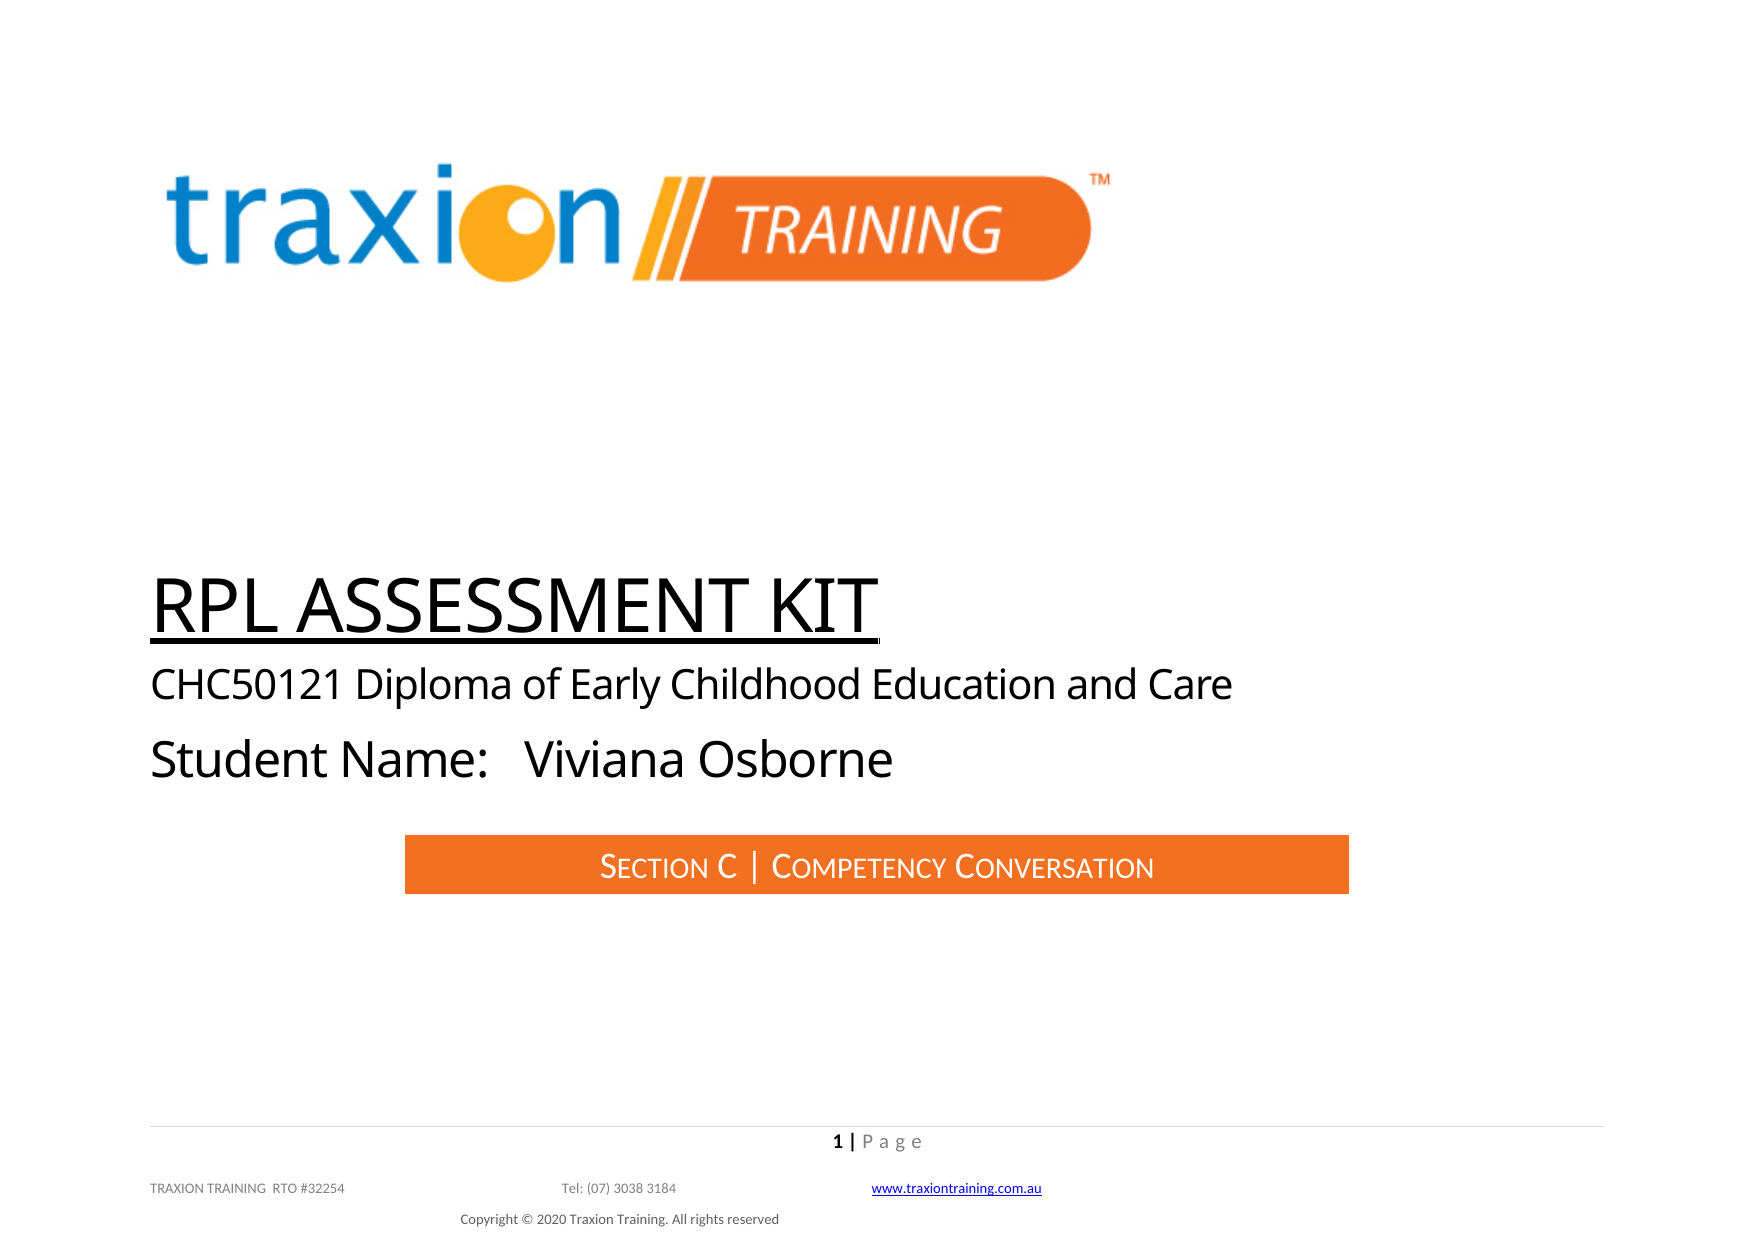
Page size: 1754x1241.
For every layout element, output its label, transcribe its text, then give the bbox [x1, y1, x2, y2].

picture [150, 150, 1130, 302]
title RPL ASSESSMENT KIT [150, 552, 1604, 655]
table_header Section C | Competency Conversation [405, 835, 1349, 894]
text CHC50121 Diploma of Early Childhood Education and Care [150, 655, 1604, 711]
title Student Name: Viviana Osborne [150, 724, 1604, 792]
